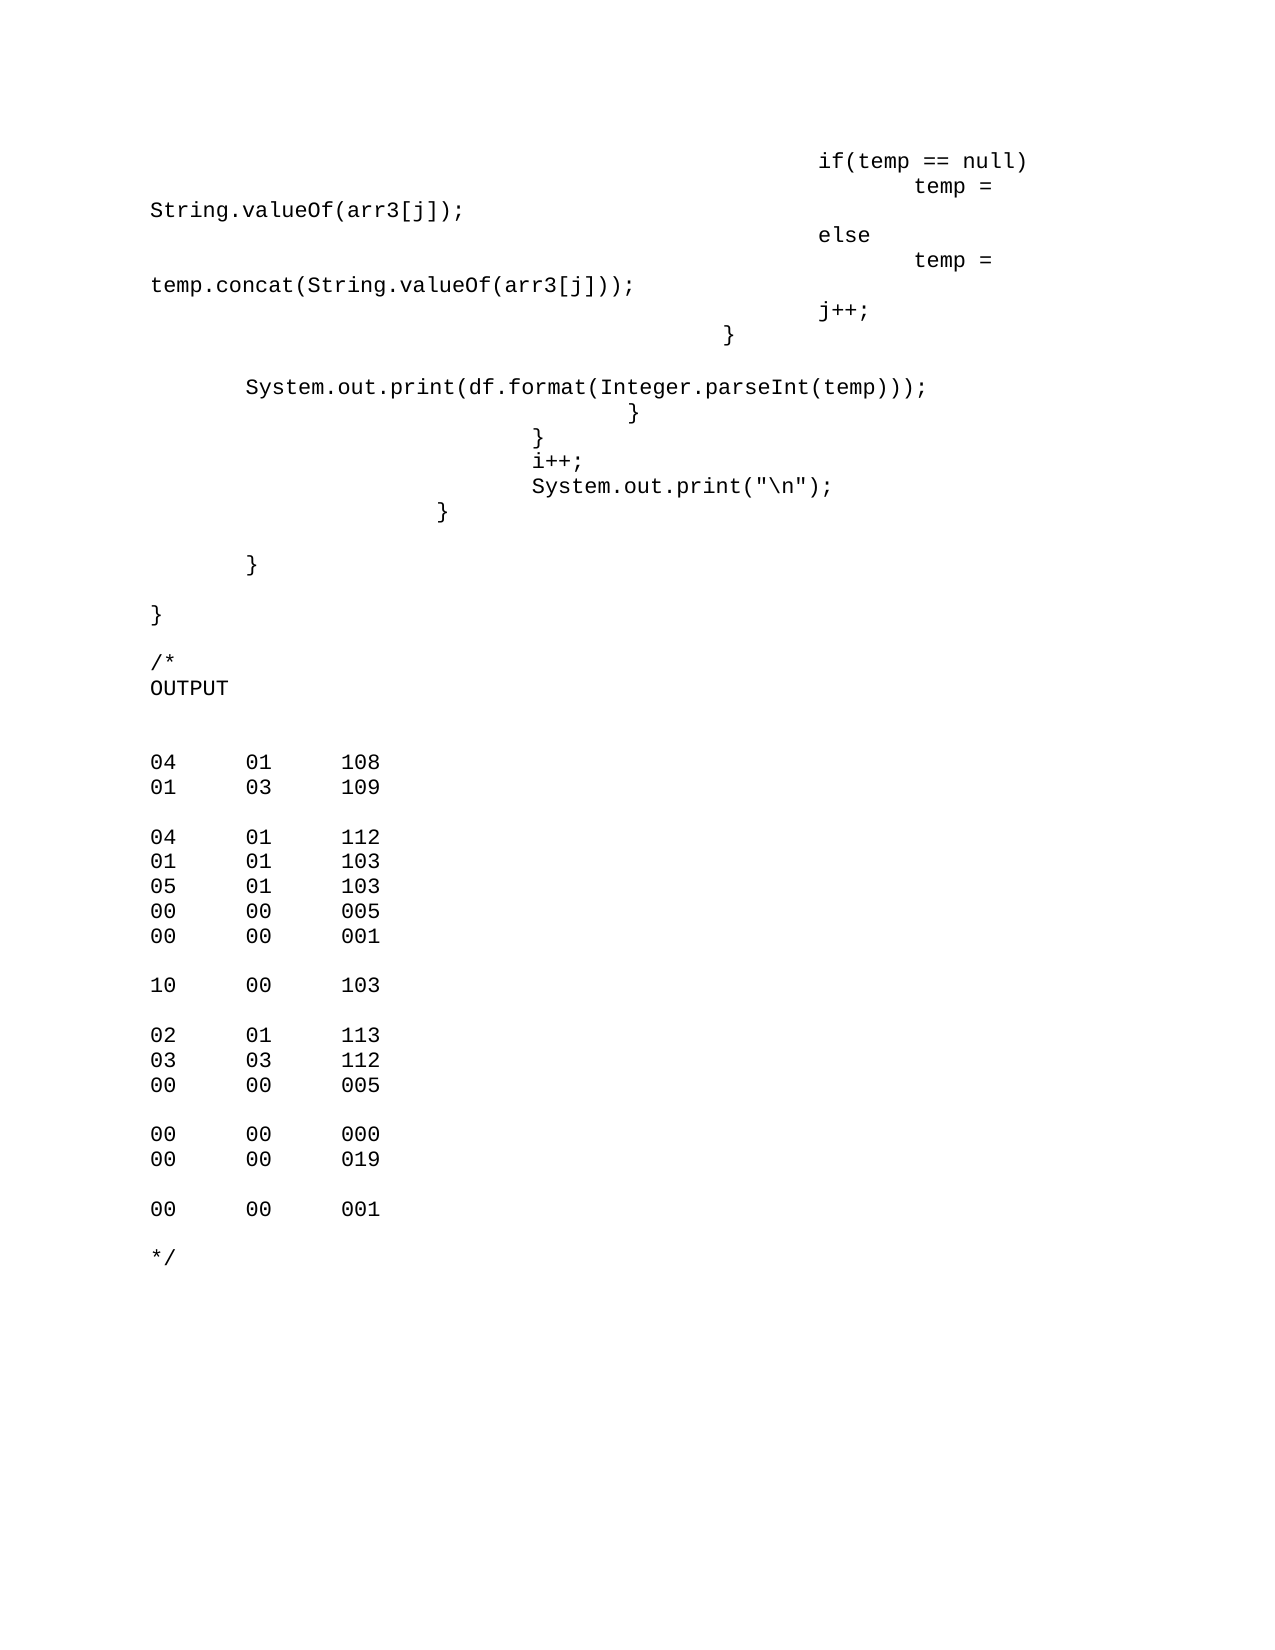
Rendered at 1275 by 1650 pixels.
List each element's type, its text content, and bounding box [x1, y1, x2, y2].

text */ [150, 1247, 1125, 1272]
text 00 00 005 [150, 900, 1125, 925]
text j++; [150, 299, 1125, 323]
text 04 01 108 [150, 751, 1125, 776]
text } [150, 401, 1125, 426]
text /* [150, 652, 1125, 677]
text System.out.print("\n"); [150, 476, 1125, 500]
text 00 00 019 [150, 1148, 1125, 1173]
text } [150, 323, 1125, 348]
text temp = temp.concat(String.valueOf(arr3[j])); [150, 249, 1125, 299]
text 00 00 005 [150, 1074, 1125, 1098]
text } [150, 553, 1125, 578]
text 04 01 112 [150, 826, 1125, 851]
text System.out.print(df.format(Integer.parseInt(temp))); [150, 348, 1125, 401]
text temp = String.valueOf(arr3[j]); [150, 175, 1125, 224]
text 05 01 103 [150, 875, 1125, 900]
text 02 01 113 [150, 1024, 1125, 1049]
text 00 00 001 [150, 925, 1125, 950]
text 00 00 001 [150, 1198, 1125, 1222]
text 01 03 109 [150, 776, 1125, 801]
text OUTPUT [150, 677, 1125, 702]
text else [150, 224, 1125, 249]
text 01 01 103 [150, 851, 1125, 875]
text } [150, 603, 1125, 627]
text 10 00 103 [150, 974, 1125, 999]
text } [150, 426, 1125, 451]
text 03 03 112 [150, 1049, 1125, 1074]
text 00 00 000 [150, 1123, 1125, 1148]
text i++; [150, 451, 1125, 476]
text } [150, 500, 1125, 525]
text if(temp == null) [150, 150, 1125, 175]
